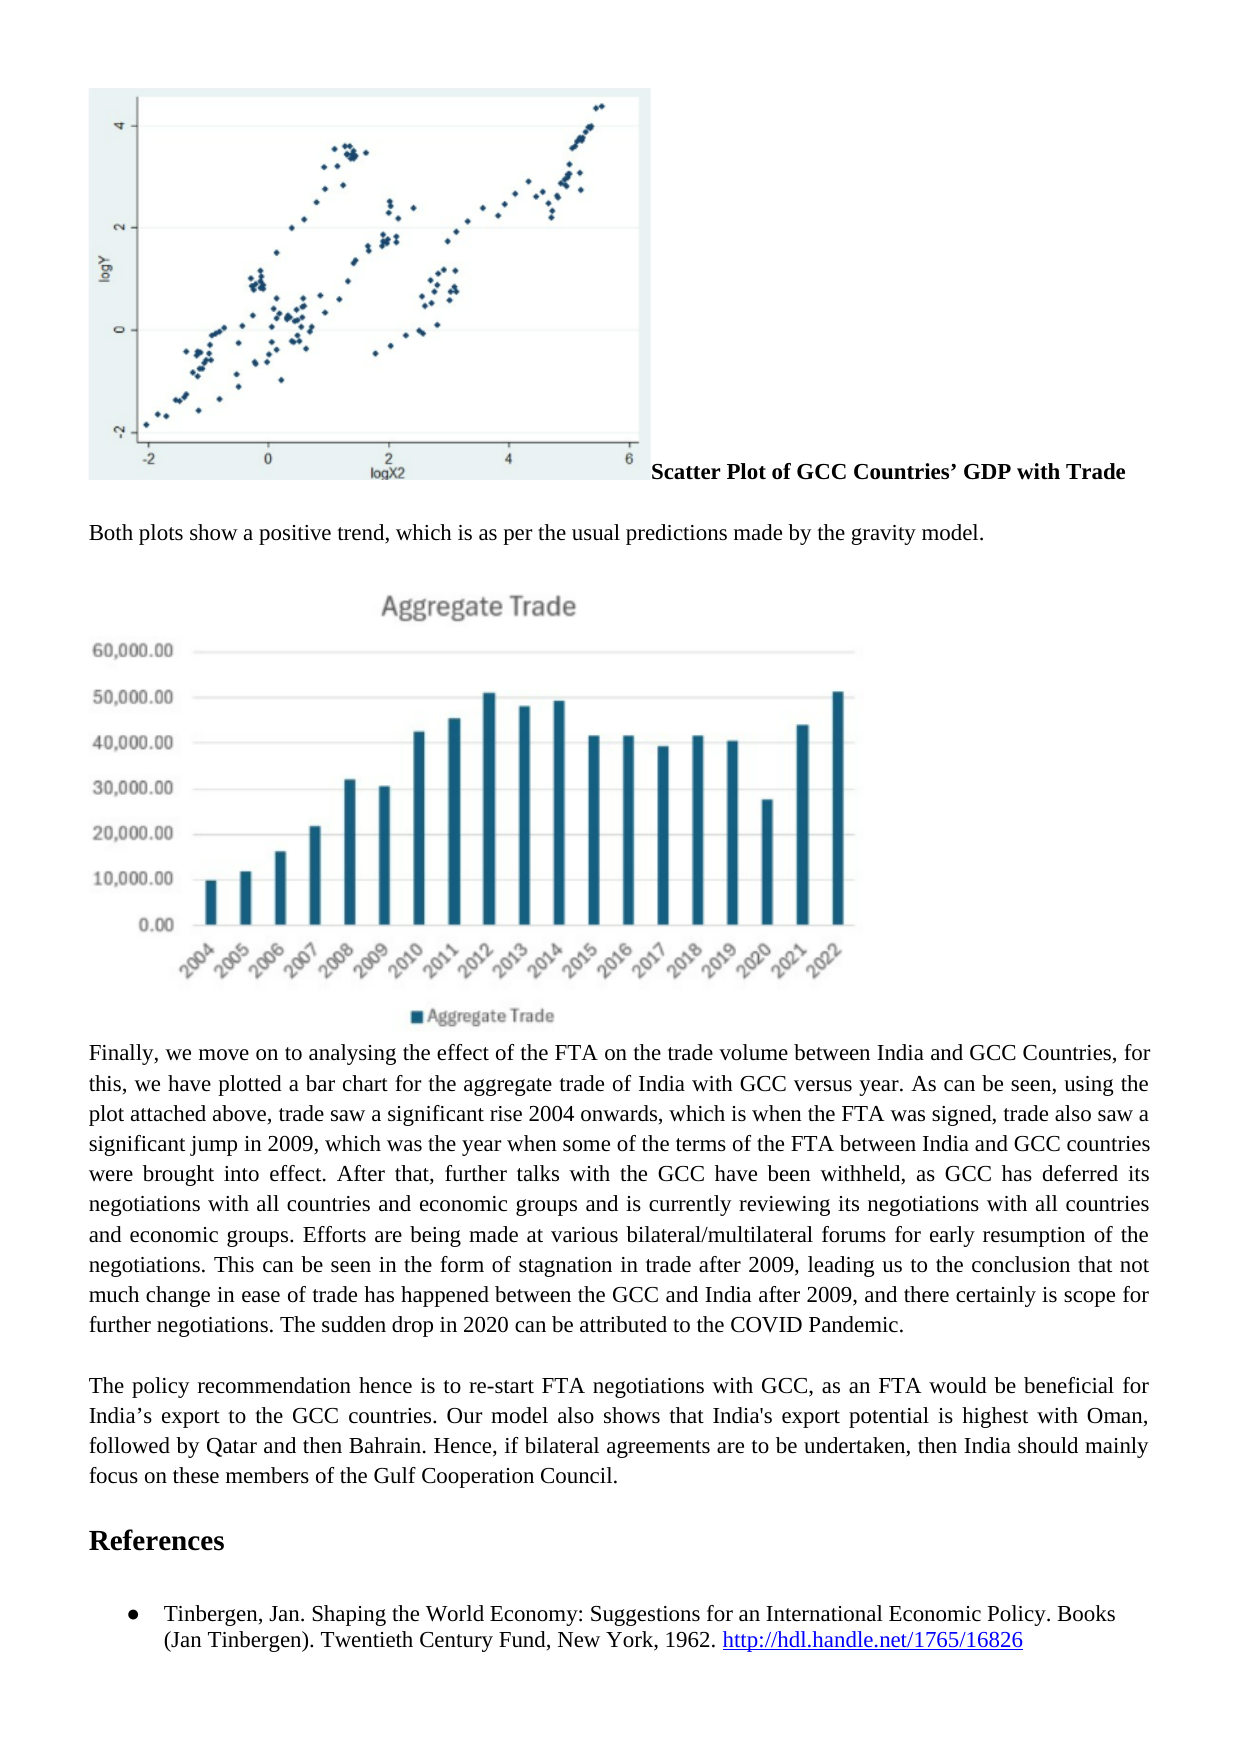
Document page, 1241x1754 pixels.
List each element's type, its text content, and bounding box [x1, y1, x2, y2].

picture [88, 579, 865, 1036]
text The policy recommendation hence is to re-start FTA negotiations with GCC, as an FTA would be beneficial for India’s export to the GCC countries. Our model also shows that India's export potential is highest with Oman, followed by Qatar and then Bahrain. Hence, if bilateral agreements are to be undertaken, then India should mainly focus on these members of the Gulf Cooperation Council. [88, 1372, 1152, 1489]
picture [88, 88, 651, 480]
text Both plots show a positive trend, which is as per the usual predictions made by the gravity model. [88, 519, 1152, 545]
text Finally, we move on to analysing the effect of the FTA on the trade volume between India and GCC Countries, for this, we have plotted a bar chart for the aggregate trade of India with GCC versus year. As can be seen, using the plot attached above, trade saw a significant rise 2004 onwards, which is when the FTA was signed, trade also saw a significant jump in 2009, which was the year when some of the terms of the FTA between India and GCC countries were brought into effect. After that, further talks with the GCC have been withheld, as GCC has deferred its negotiations with all countries and economic groups and is currently reviewing its negotiations with all countries and economic groups. Efforts are being made at various bilateral/multilateral forums for early resumption of the negotiations. This can be seen in the form of stagnation in trade after 2009, leading us to the conclusion that not much change in ease of trade has happened between the GCC and India after 2009, and there certainly is scope for further negotiations. The sudden drop in 2020 can be attributed to the COVID Pandemic. [88, 1039, 1152, 1338]
text References [88, 1523, 1152, 1556]
list Tinbergen, Jan. Shaping the World Economy: Suggestions for an International Economic Policy. Books (Jan Tinbergen). Twentieth Century Fund, New York, 1962. http://hdl.handle.net/1765/16826 [126, 1600, 1152, 1652]
